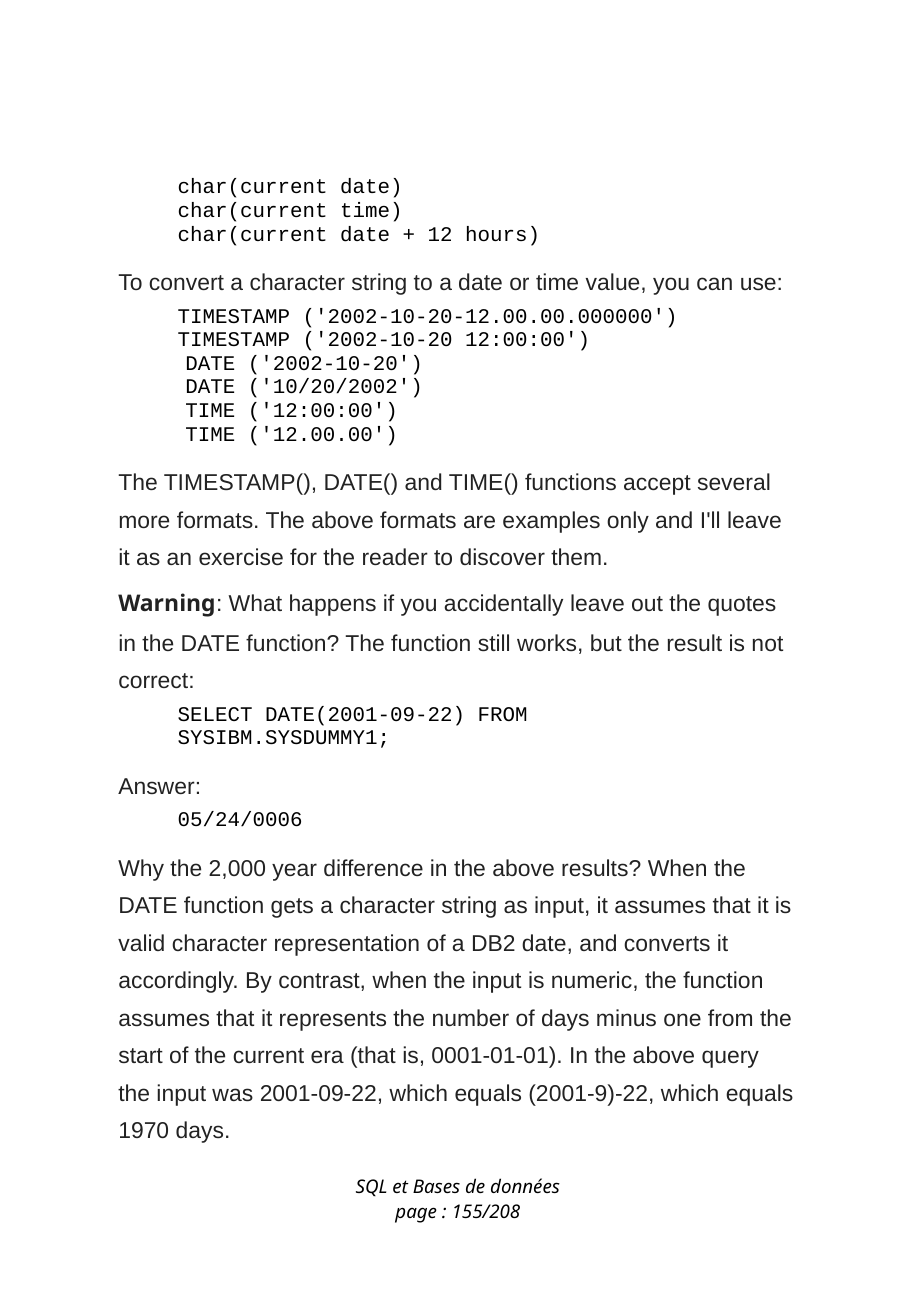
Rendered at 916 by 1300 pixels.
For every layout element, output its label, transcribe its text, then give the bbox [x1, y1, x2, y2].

text The TIMESTAMP(), DATE() and TIME() functions accept several more formats. The above formats are examples only and I'll leave it as an exercise for the reader to discover them. [118, 458, 797, 570]
text char(current date) [177, 176, 797, 200]
text SELECT DATE(2001-09-22) FROM SYSIBM.SYSDUMMY1; [177, 704, 738, 751]
text To convert a character string to a date or time value, you can use: [118, 258, 797, 295]
text 05/24/0006 [177, 809, 797, 833]
text Answer: [118, 761, 797, 799]
text DATE ('10/20/2002') [177, 377, 797, 400]
text char(current time) [177, 200, 797, 224]
text TIME ('12.00.00') [177, 424, 797, 447]
text TIMESTAMP ('2002-10-20-12.00.00.000000') [177, 306, 797, 329]
text DATE ('2002-10-20') [177, 353, 797, 377]
text TIME ('12:00:00') [177, 400, 797, 424]
text char(current date + 12 hours) [177, 224, 797, 247]
text Why the 2,000 year difference in the above results? When the DATE function gets a character string as input, it assumes that it is valid character representation of a DB2 date, and converts it accordingly. By contrast, when the input is numeric, the function assumes that it represents the number of days minus one from the start of the current era (that is, 0001-01-01). In the above query the input was 2001-09-22, which equals (2001-9)-22, which equals 1970 days. [118, 843, 797, 1143]
text Warning: What happens if you accidentally leave out the quotes in the DATE function? The function still works, but the result is not correct: [118, 581, 797, 693]
text TIMESTAMP ('2002-10-20 12:00:00') [177, 329, 797, 353]
